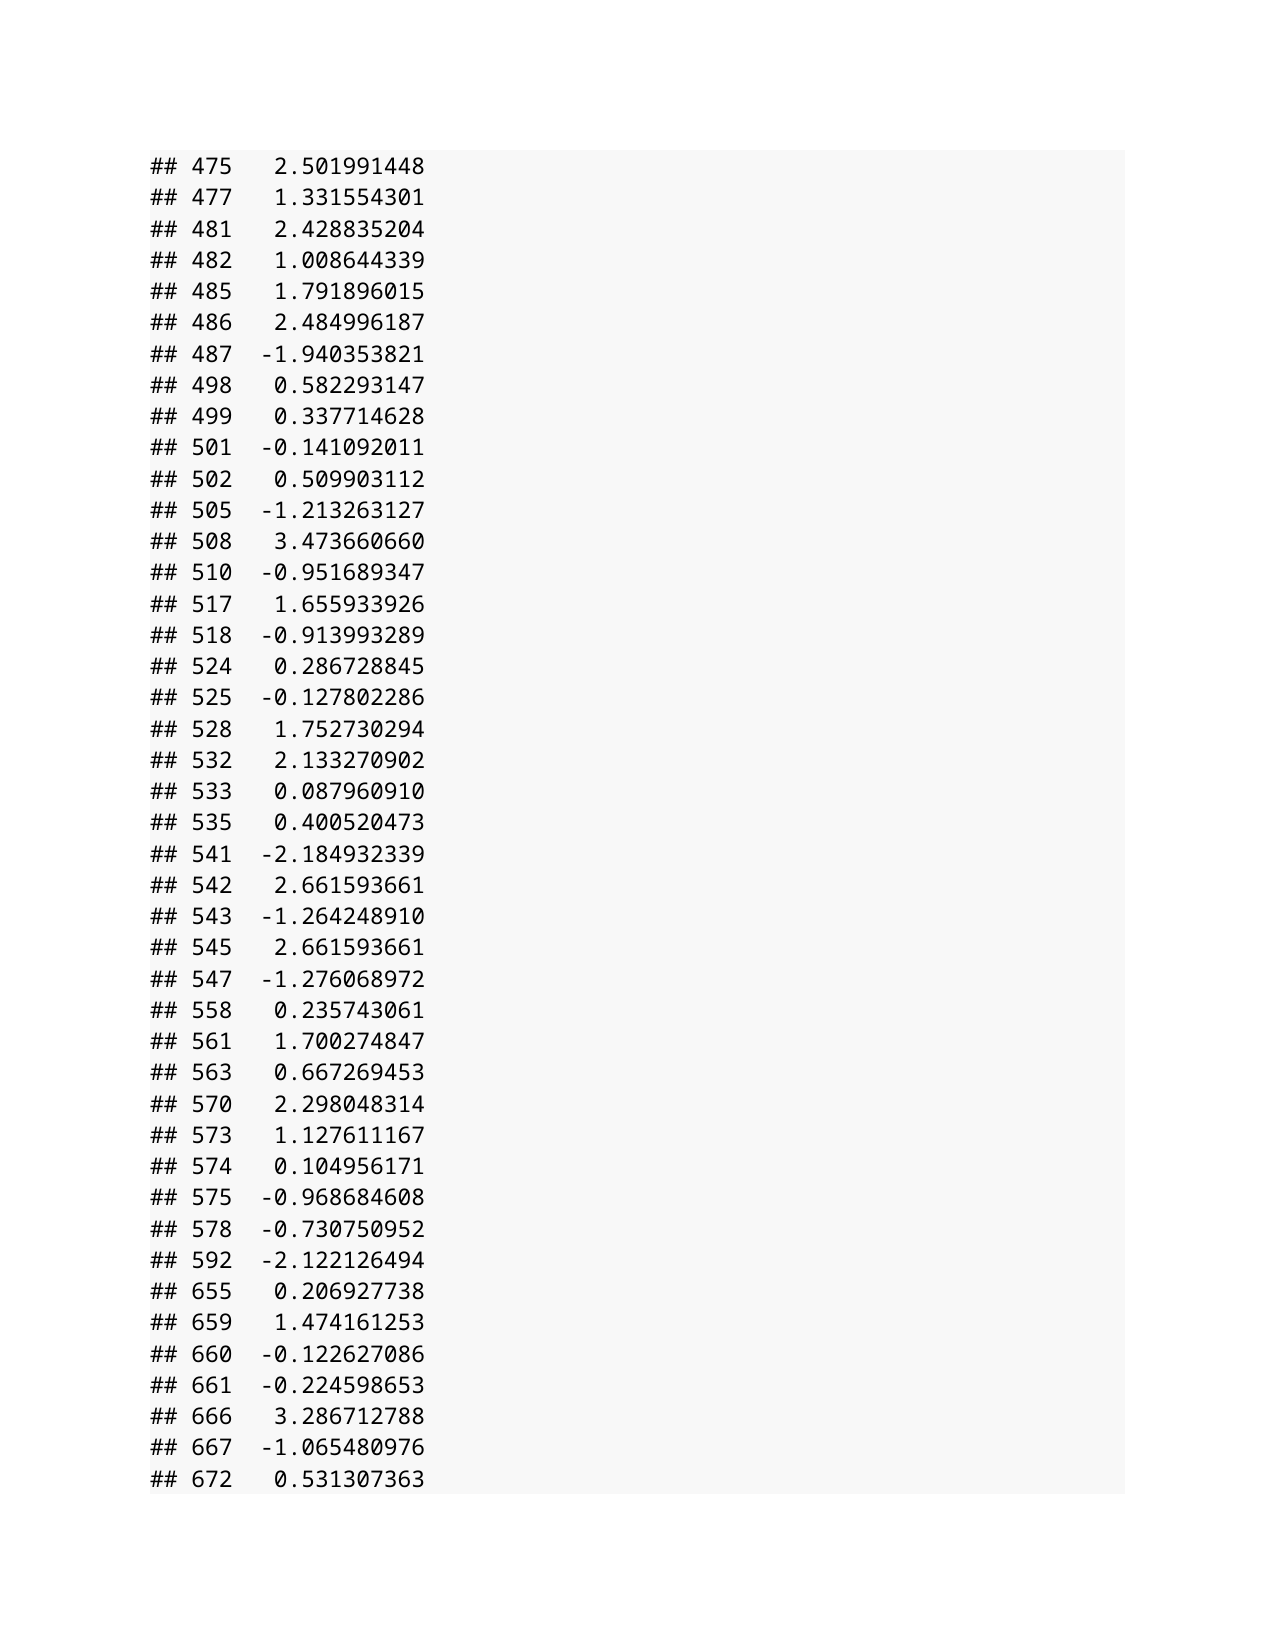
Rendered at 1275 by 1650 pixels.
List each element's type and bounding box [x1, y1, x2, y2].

text [150, 150, 1125, 1494]
